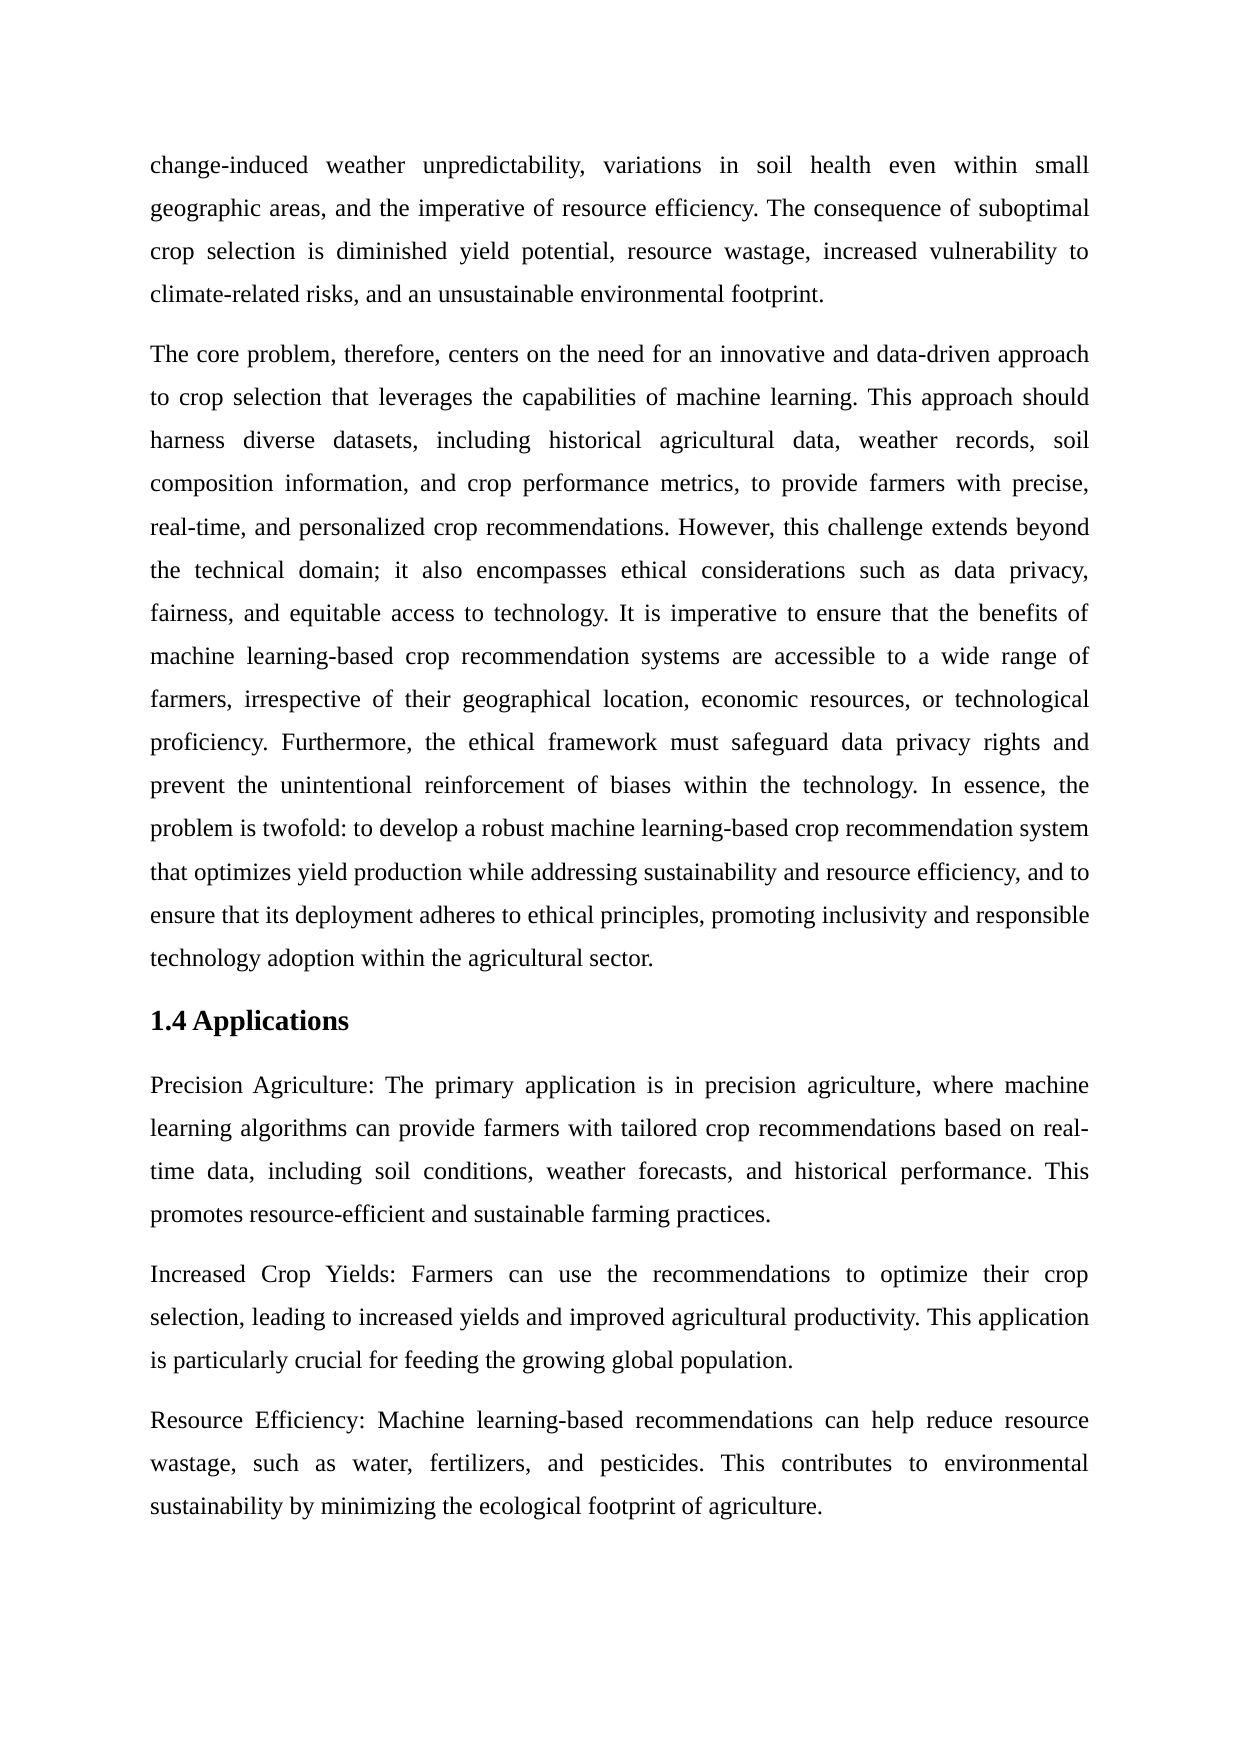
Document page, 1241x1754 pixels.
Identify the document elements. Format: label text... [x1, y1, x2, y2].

text 1.4 Applications [150, 1003, 1090, 1036]
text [150, 150, 1090, 308]
text Increased Crop Yields: Farmers can use the recommendations to optimize their crop selection, leading to increased yields and improved agricultural productivity. This application is particularly crucial for feeding the growing global population. [150, 1259, 1090, 1374]
text Resource Efficiency: Machine learning-based recommendations can help reduce resource wastage, such as water, fertilizers, and pesticides. This contributes to environmental sustainability by minimizing the ecological footprint of agriculture. [150, 1405, 1090, 1520]
text The core problem, therefore, centers on the need for an innovative and data-driven approach to crop selection that leverages the capabilities of machine learning. This approach should harness diverse datasets, including historical agricultural data, weather records, soil composition information, and crop performance metrics, to provide farmers with precise, real-time, and personalized crop recommendations. However, this challenge extends beyond the technical domain; it also encompasses ethical considerations such as data privacy, fairness, and equitable access to technology. It is imperative to ensure that the benefits of machine learning-based crop recommendation systems are accessible to a wide range of farmers, irrespective of their geographical location, economic resources, or technological proficiency. Furthermore, the ethical framework must safeguard data privacy rights and prevent the unintentional reinforcement of biases within the technology. In essence, the problem is twofold: to develop a robust machine learning-based crop recommendation system that optimizes yield production while addressing sustainability and resource efficiency, and to ensure that its deployment adheres to ethical principles, promoting inclusivity and responsible technology adoption within the agricultural sector. [150, 339, 1090, 972]
text Precision Agriculture: The primary application is in precision agriculture, where machine learning algorithms can provide farmers with tailored crop recommendations based on real-time data, including soil conditions, weather forecasts, and historical performance. This promotes resource-efficient and sustainable farming practices. [150, 1070, 1090, 1228]
